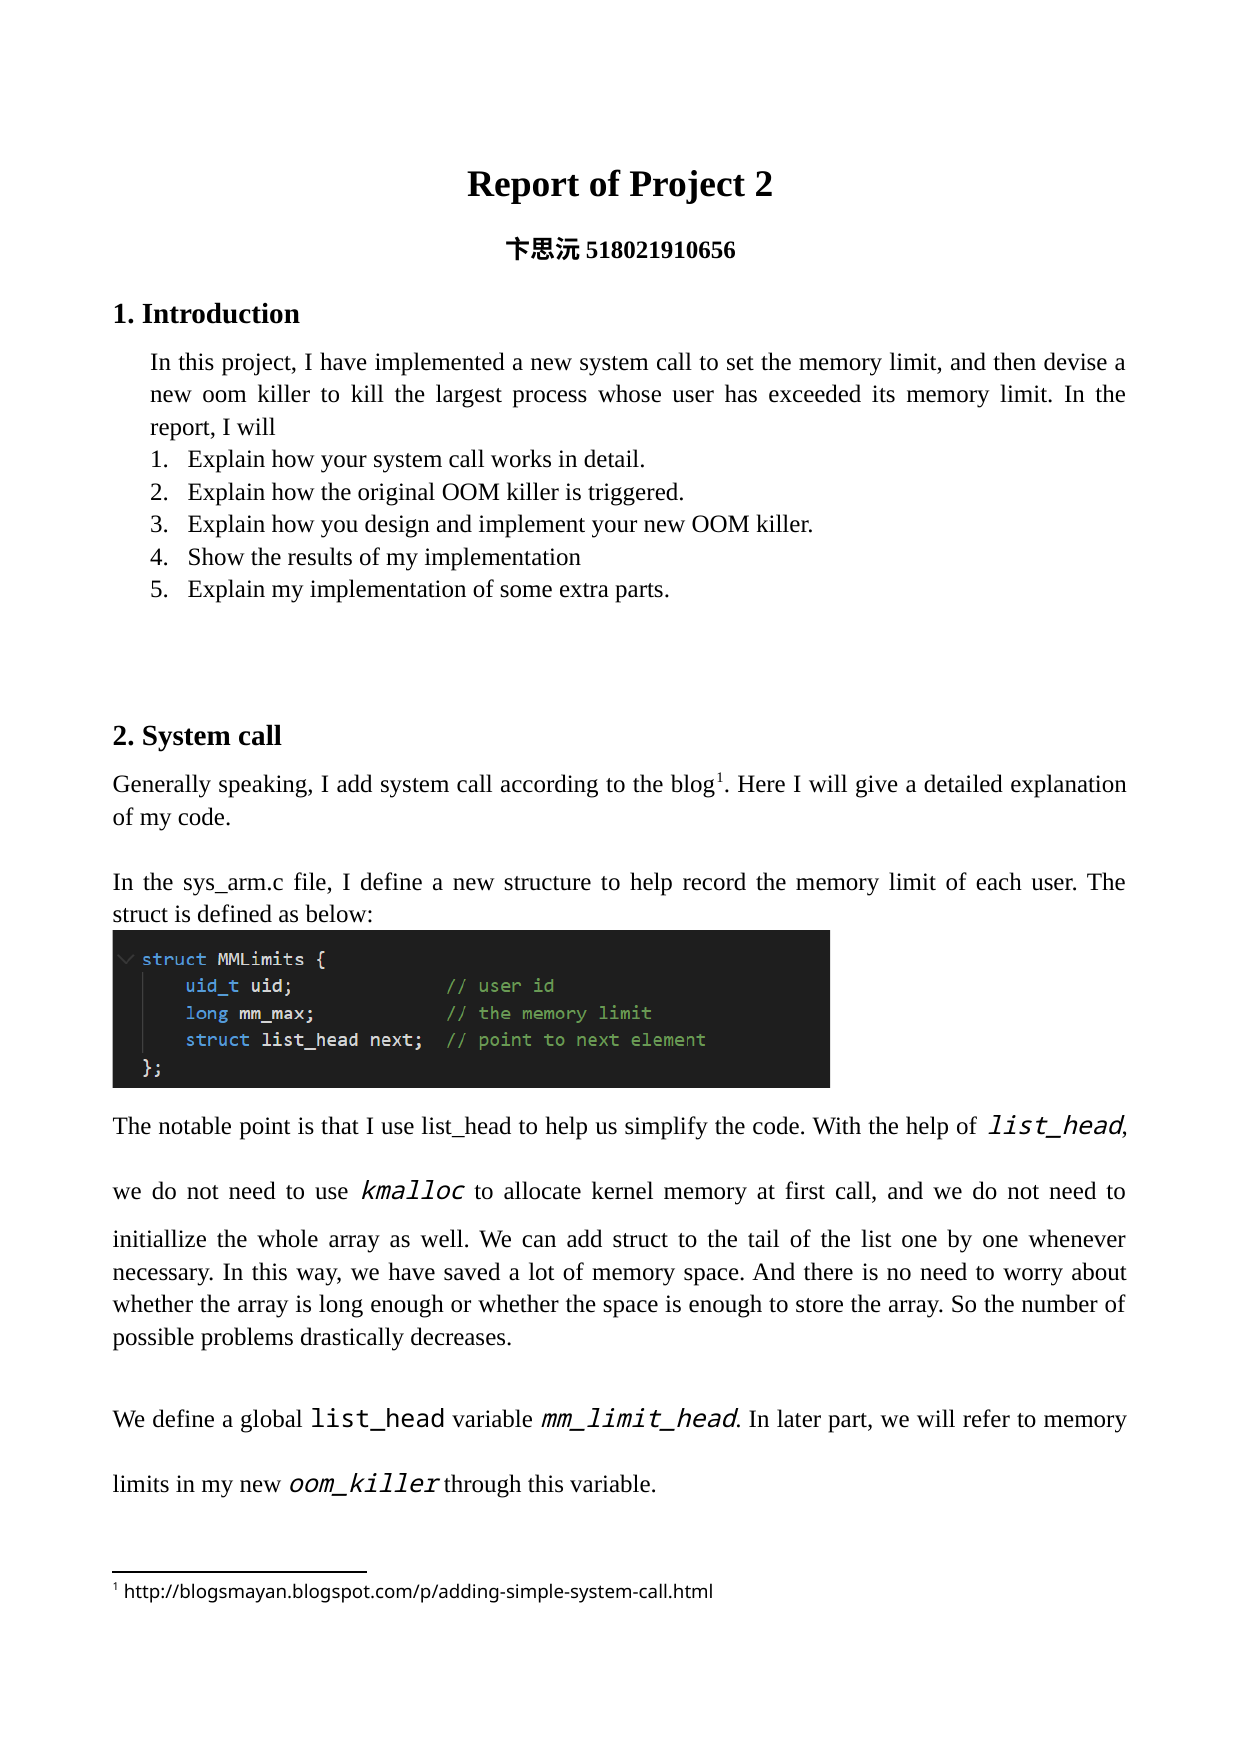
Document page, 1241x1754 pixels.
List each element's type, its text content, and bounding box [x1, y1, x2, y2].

text The notable point is that I use list_head to help us simplify the code. With the help of list_head, we do not need to use kmalloc to allocate kernel memory at first call, and we do not need to initiallize the whole array as well. We can add struct to the tail of the list one by one whenever necessary. In this way, we have saved a lot of memory space. And there is no need to worry about whether the array is long enough or whether the space is enough to store the array. So the number of possible problems drastically decreases. [112, 1092, 1128, 1352]
picture [112, 930, 831, 1088]
text Report of Project 2 [112, 150, 1128, 215]
text We define a global list_head variable mm_limit_head. In later part, we will refer to memory limits in my new oom_killer through this variable. [112, 1385, 1128, 1515]
list Explain how your system call works in detail. [150, 442, 1128, 475]
list Explain how the original OOM killer is triggered. [150, 475, 1128, 507]
text 1. Introduction [112, 280, 1128, 345]
list Explain how you design and implement your new OOM killer. [150, 507, 1128, 540]
list Explain my implementation of some extra parts. [150, 572, 1128, 605]
text 卞思沅 518021910656 [112, 215, 1128, 280]
text 2. System call [112, 702, 1128, 767]
list In this project, I have implemented a new system call to set the memory limit, and then devise a new oom killer to kill the largest process whose user has exceeded its memory limit. In the report, I will [150, 345, 1128, 442]
list Show the results of my implementation [150, 540, 1128, 572]
text In the sys_arm.c file, I define a new structure to help record the memory limit of each user. The struct is defined as below: [112, 865, 1128, 930]
text Generally speaking, I add system call according to the blog. Here I will give a detailed explanation of my code. [112, 767, 1128, 832]
